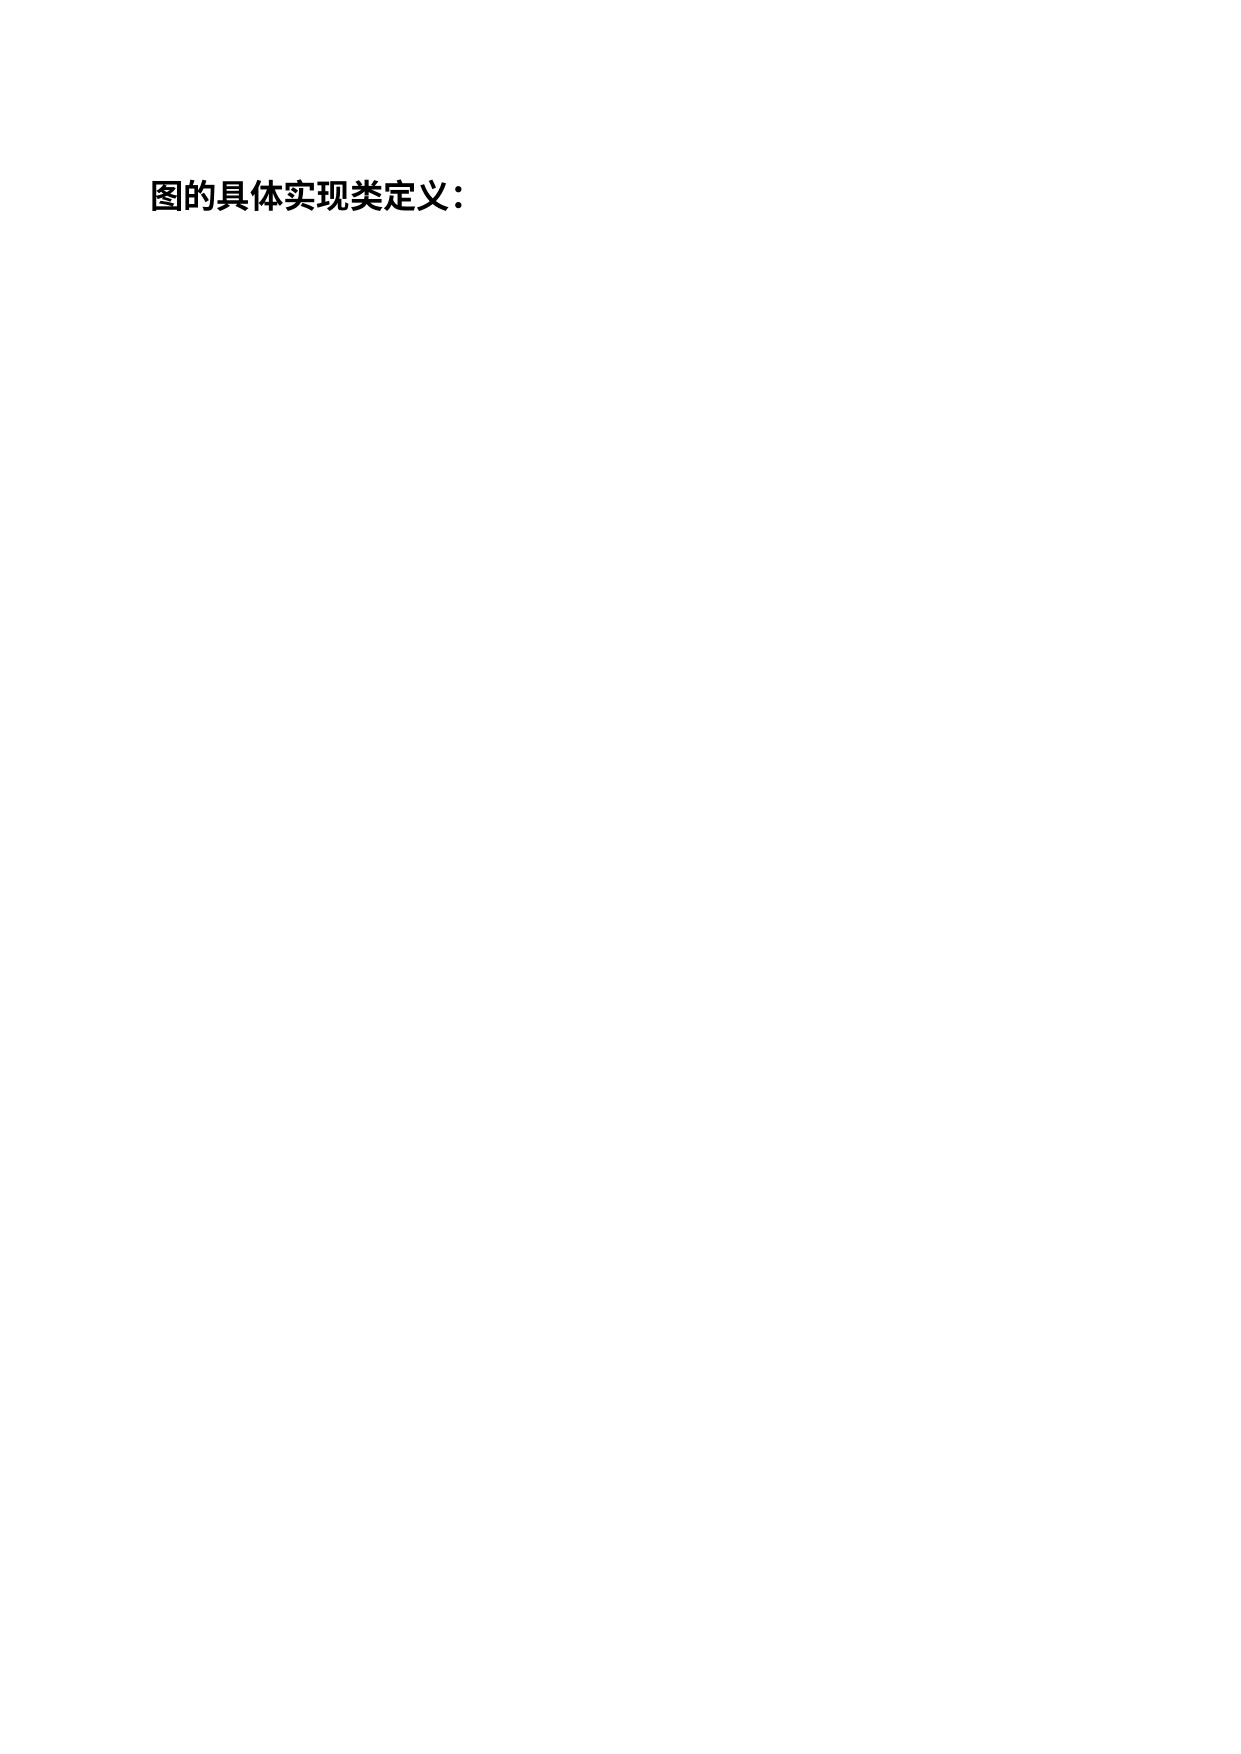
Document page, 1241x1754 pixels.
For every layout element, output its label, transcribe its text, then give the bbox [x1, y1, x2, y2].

subtitle 图的具体实现类定义： [150, 162, 1090, 227]
